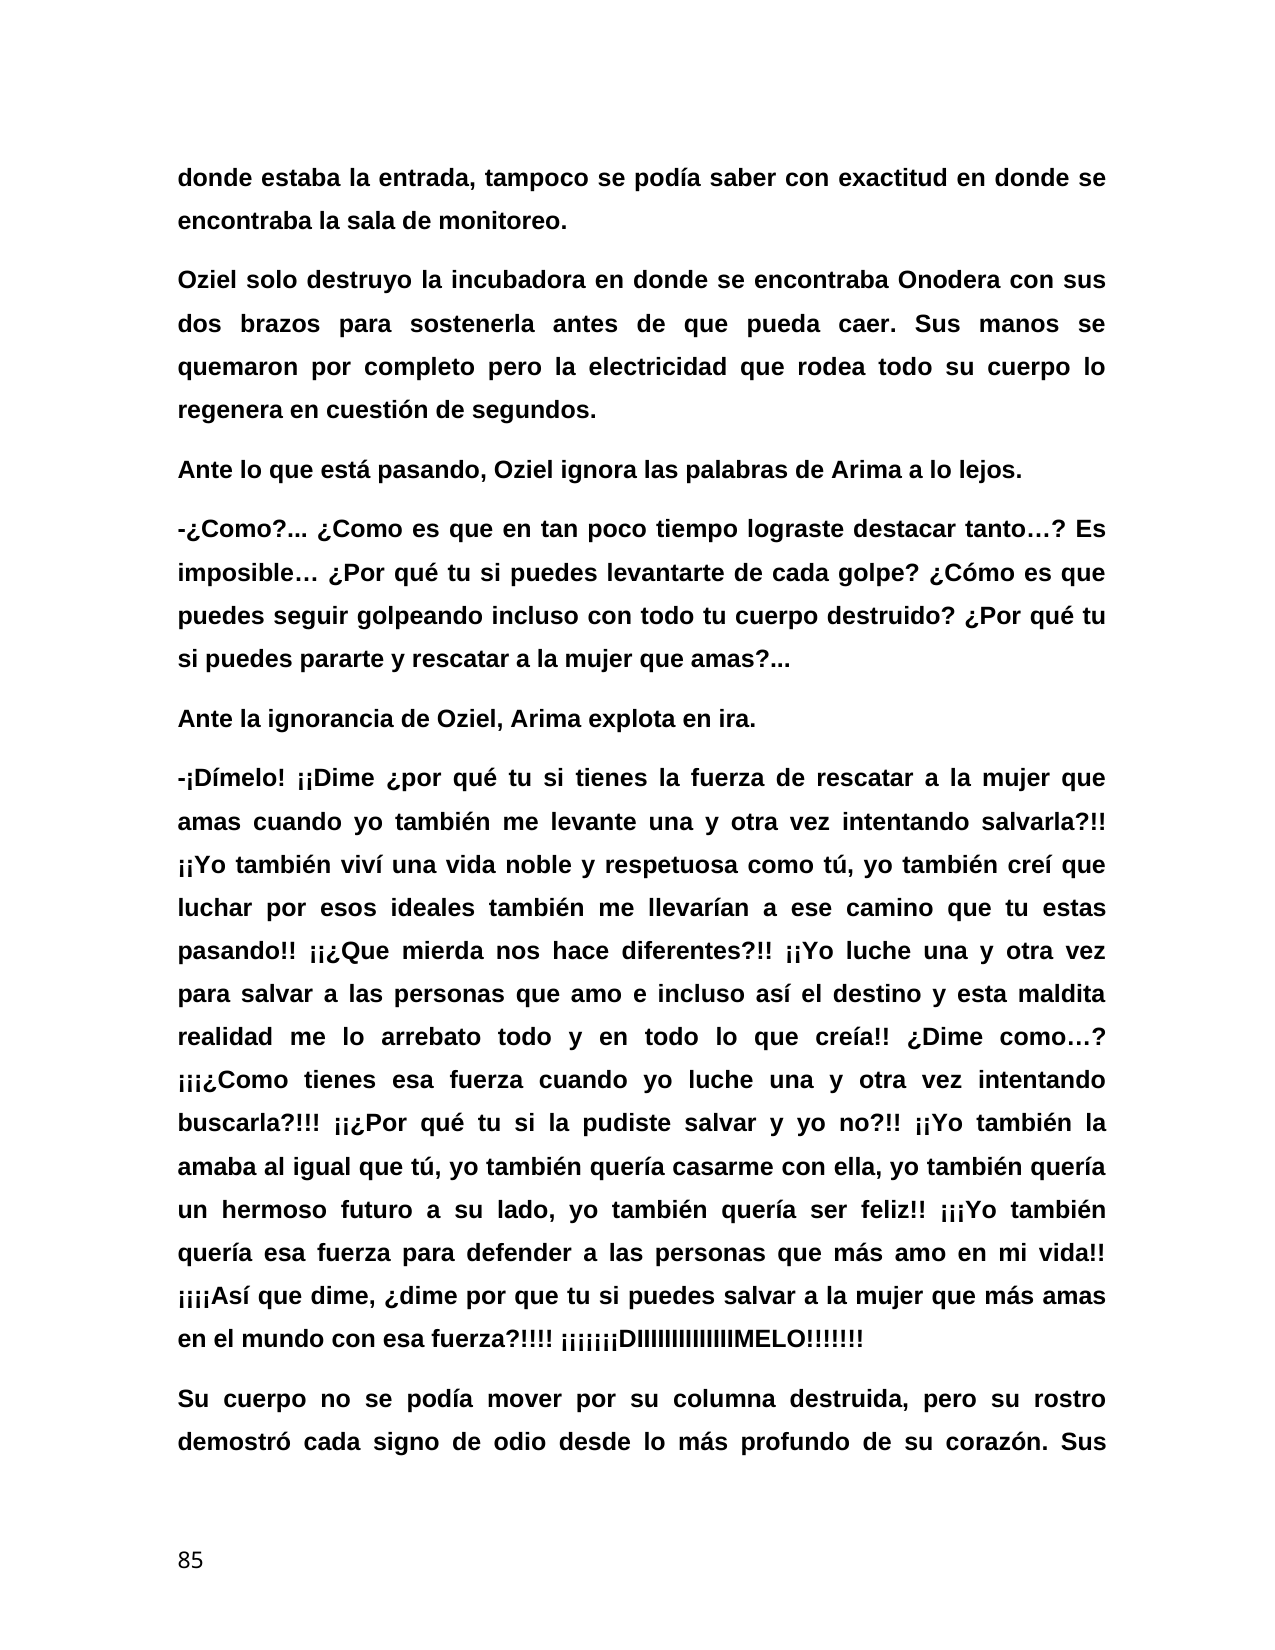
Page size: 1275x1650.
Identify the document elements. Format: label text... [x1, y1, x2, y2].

text Ante la ignorancia de Oziel, Arima explota en ira. [177, 703, 1107, 732]
text -¡Dímelo! ¡¡Dime ¿por qué tu si tienes la fuerza de rescatar a la mujer que amas cuando yo también me levante una y otra vez intentando salvarla?!! ¡¡Yo también viví una vida noble y respetuosa como tú, yo también creí que luchar por esos ideales también me llevarían a ese camino que tu estas pasando!! ¡¡¿Que mierda nos hace diferentes?!! ¡¡Yo luche una y otra vez para salvar a las personas que amo e incluso así el destino y esta maldita realidad me lo arrebato todo y en todo lo que creía!! ¿Dime como…? ¡¡¡¿Como tienes esa fuerza cuando yo luche una y otra vez intentando buscarla?!!! ¡¡¿Por qué tu si la pudiste salvar y yo no?!! ¡¡Yo también la amaba al igual que tú, yo también quería casarme con ella, yo también quería un hermoso futuro a su lado, yo también quería ser feliz!! ¡¡¡Yo también quería esa fuerza para defender a las personas que más amo en mi vida!! ¡¡¡¡Así que dime, ¿dime por que tu si puedes salvar a la mujer que más amas en el mundo con esa fuerza?!!!! ¡¡¡¡¡¡¡DIIIIIIIIIIIIIIMELO!!!!!!! [177, 763, 1107, 1353]
text -¿Como?... ¿Como es que en tan poco tiempo lograste destacar tanto…? Es imposible… ¿Por qué tu si puedes levantarte de cada golpe? ¿Cómo es que puedes seguir golpeando incluso con todo tu cuerpo destruido? ¿Por qué tu si puedes pararte y rescatar a la mujer que amas?... [177, 514, 1107, 672]
text Ante lo que está pasando, Oziel ignora las palabras de Arima a lo lejos. [177, 454, 1107, 483]
text Oziel solo destruyo la incubadora en donde se encontraba Onodera con sus dos brazos para sostenerla antes de que pueda caer. Sus manos se quemaron por completo pero la electricidad que rodea todo su cuerpo lo regenera en cuestión de segundos. [177, 265, 1107, 423]
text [177, 1384, 1107, 1456]
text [177, 162, 1107, 234]
